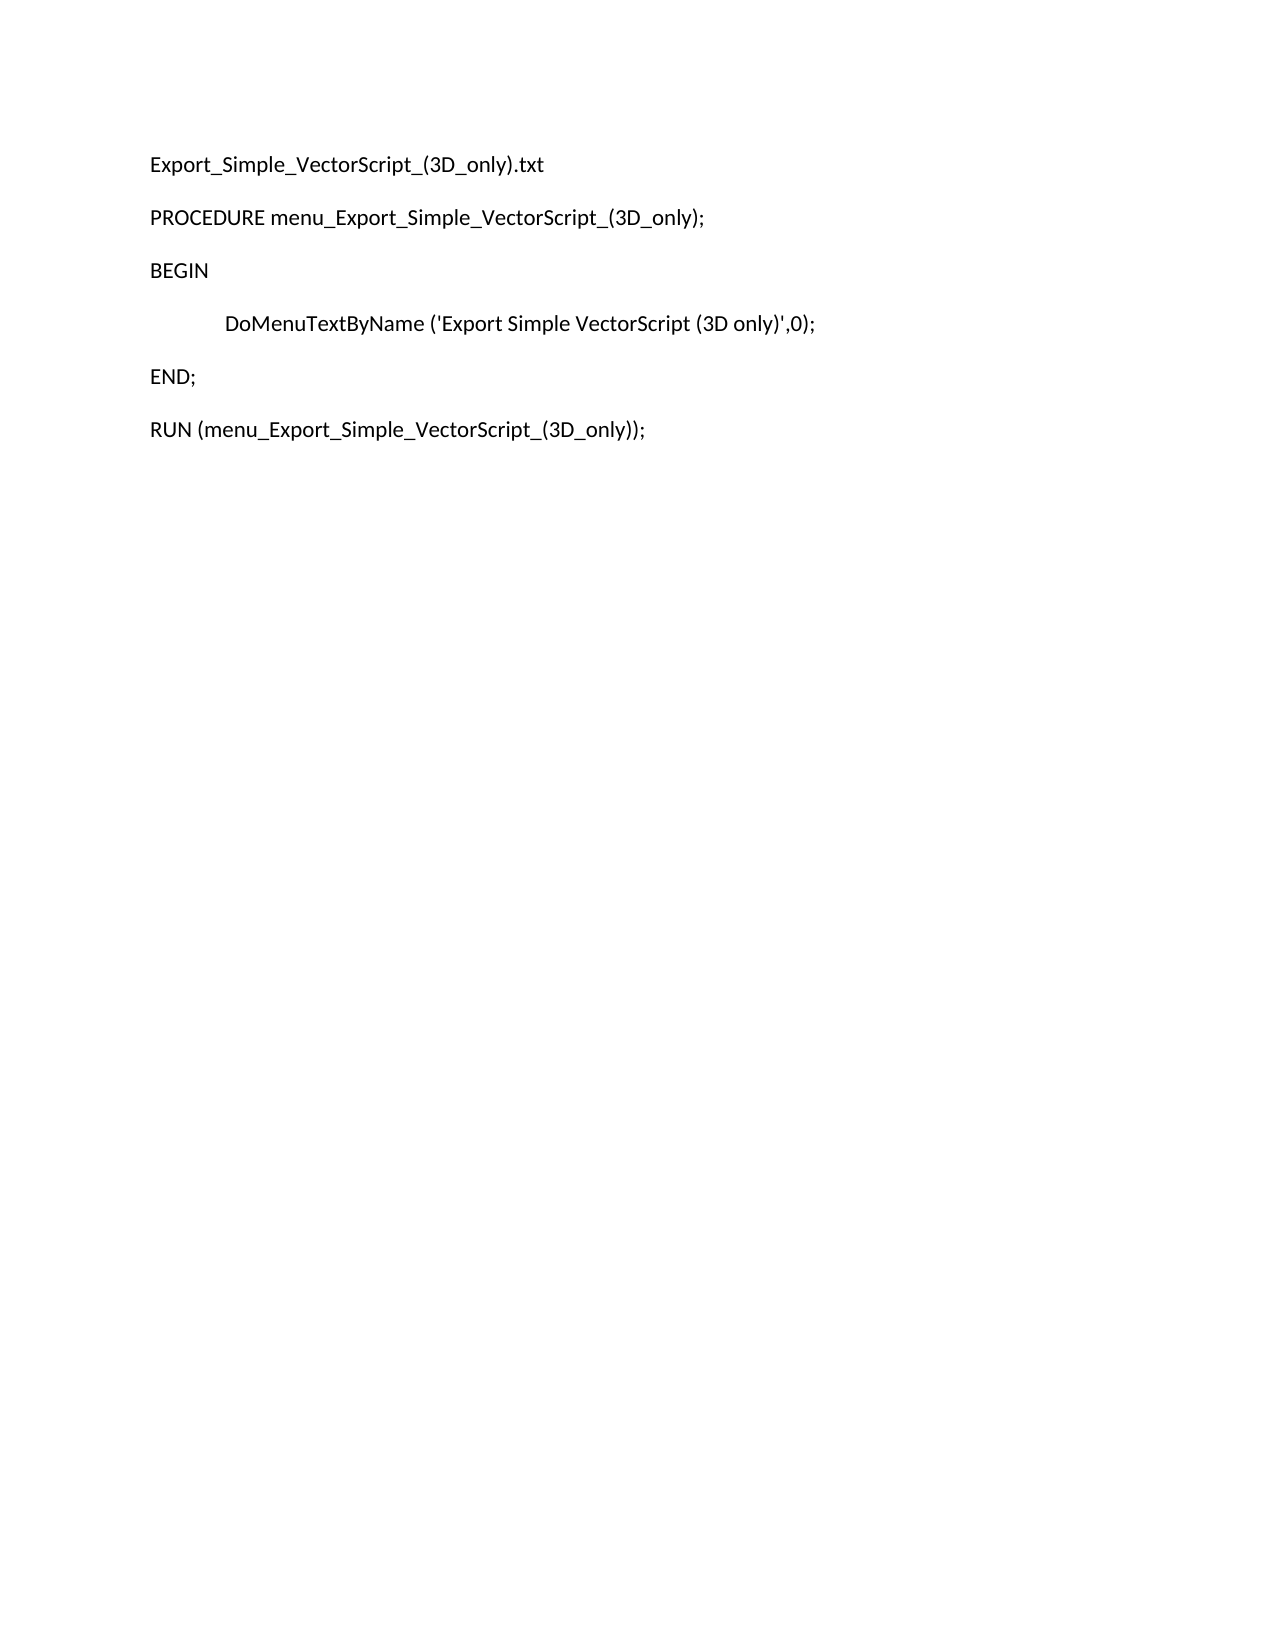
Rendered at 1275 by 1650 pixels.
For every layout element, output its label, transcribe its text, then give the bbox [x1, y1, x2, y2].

text RUN (menu_Export_Simple_VectorScript_(3D_only)); [150, 415, 1125, 443]
text Export_Simple_VectorScript_(3D_only).txt [150, 150, 1125, 178]
text PROCEDURE menu_Export_Simple_VectorScript_(3D_only); [150, 203, 1125, 231]
text DoMenuTextByName ('Export Simple VectorScript (3D only)',0); [150, 309, 1125, 337]
text BEGIN [150, 256, 1125, 284]
text END; [150, 362, 1125, 390]
